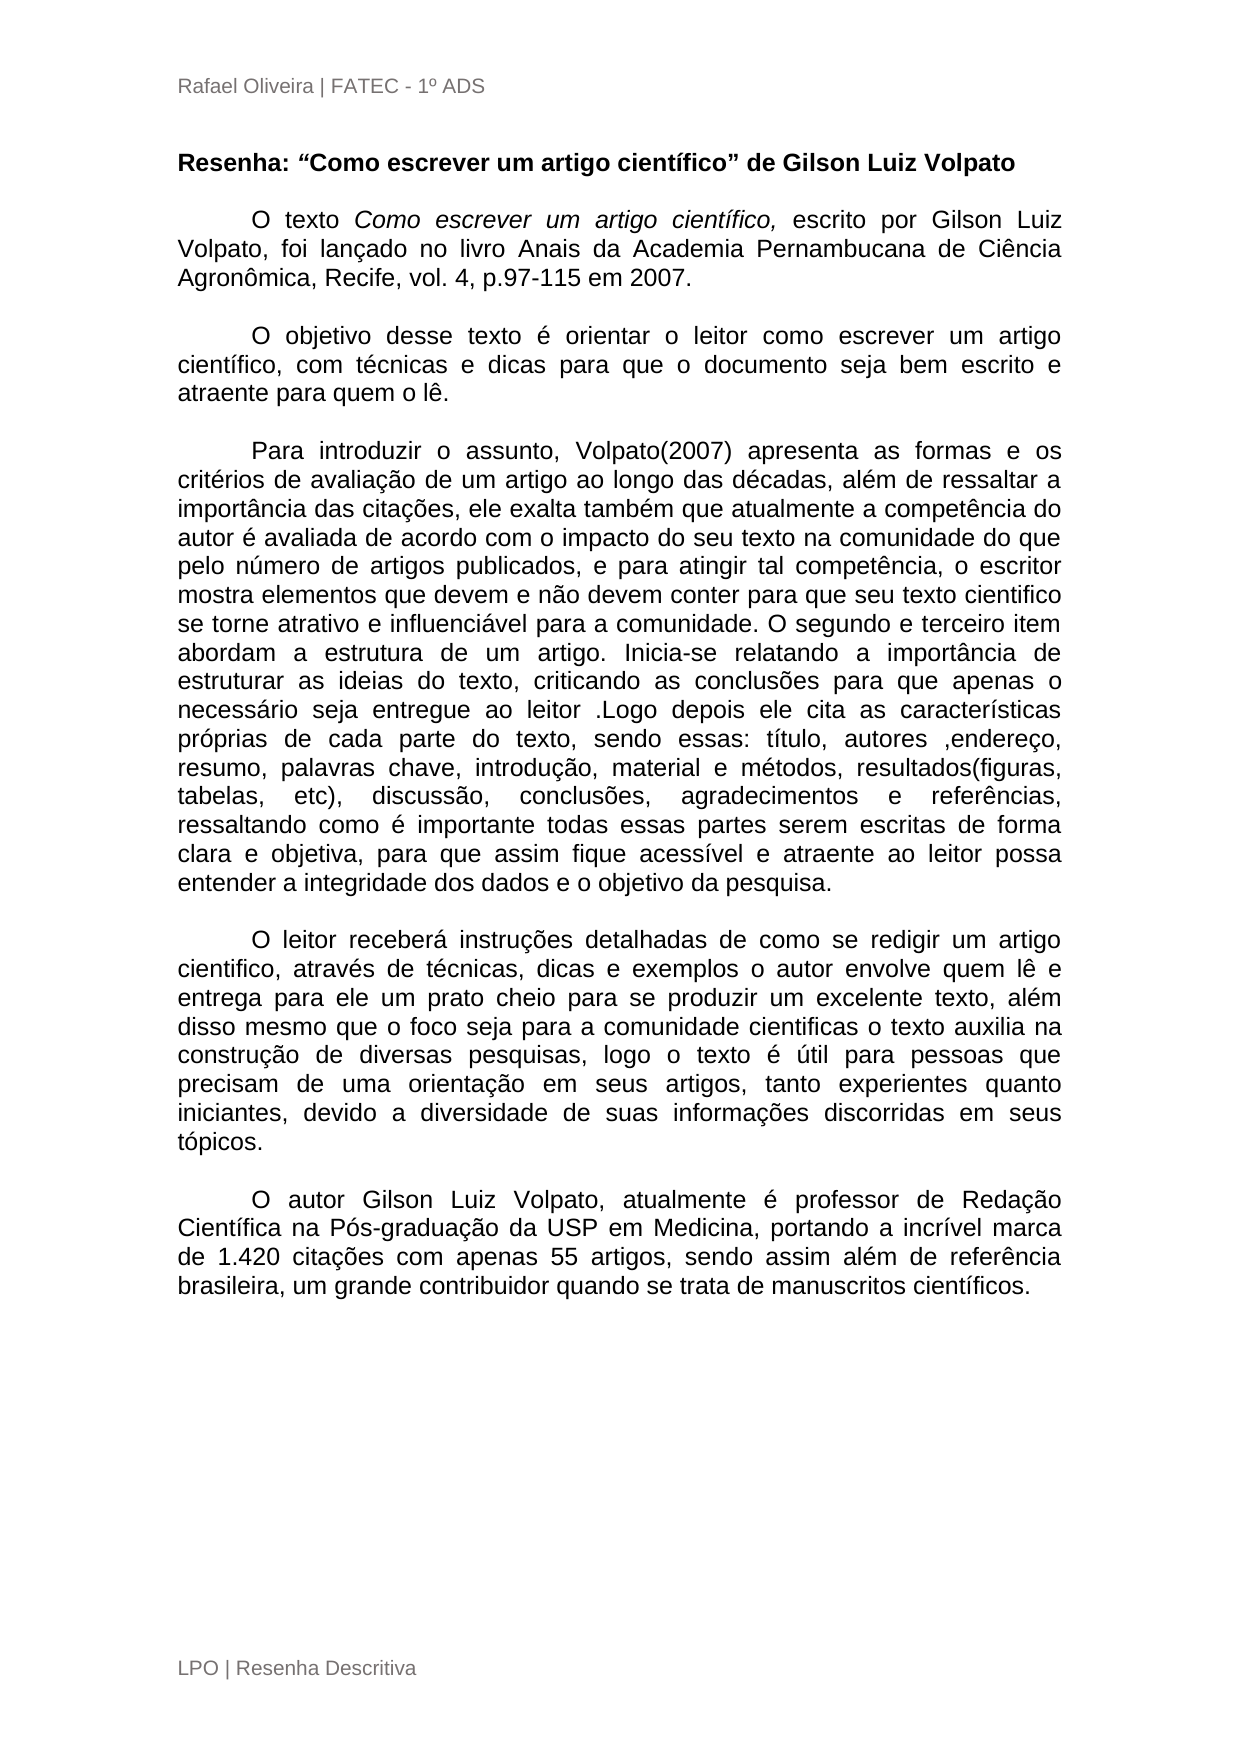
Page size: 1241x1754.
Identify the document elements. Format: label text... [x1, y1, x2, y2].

text Para introduzir o assunto, Volpato(2007) apresenta as formas e os critérios de avaliação de um artigo ao longo das décadas, além de ressaltar a importância das citações, ele exalta também que atualmente a competência do autor é avaliada de acordo com o impacto do seu texto na comunidade do que pelo número de artigos publicados, e para atingir tal competência, o escritor mostra elementos que devem e não devem conter para que seu texto cientifico se torne atrativo e influenciável para a comunidade. O segundo e terceiro item abordam a estrutura de um artigo. Inicia-se relatando a importância de estruturar as ideias do texto, criticando as conclusões para que apenas o necessário seja entregue ao leitor .Logo depois ele cita as características próprias de cada parte do texto, sendo essas: título, autores ,endereço, resumo, palavras chave, introdução, material e métodos, resultados(figuras, tabelas, etc), discussão, conclusões, agradecimentos e referências, ressaltando como é importante todas essas partes serem escritas de forma clara e objetiva, para que assim fique acessível e atraente ao leitor possa entender a integridade dos dados e o objetivo da pesquisa. [177, 436, 1063, 896]
text O objetivo desse texto é orientar o leitor como escrever um artigo científico, com técnicas e dicas para que o documento seja bem escrito e atraente para quem o lê. [177, 321, 1063, 407]
text Resenha: “Como escrever um artigo científico” de Gilson Luiz Volpato [177, 148, 1063, 176]
text O leitor receberá instruções detalhadas de como se redigir um artigo cientifico, através de técnicas, dicas e exemplos o autor envolve quem lê e entrega para ele um prato cheio para se produzir um excelente texto, além disso mesmo que o foco seja para a comunidade cientificas o texto auxilia na construção de diversas pesquisas, logo o texto é útil para pessoas que precisam de uma orientação em seus artigos, tanto experientes quanto iniciantes, devido a diversidade de suas informações discorridas em seus tópicos. [177, 926, 1063, 1156]
text O texto Como escrever um artigo científico, escrito por Gilson Luiz Volpato, foi lançado no livro Anais da Academia Pernambucana de Ciência Agronômica, Recife, vol. 4, p.97-115 em 2007. [177, 206, 1063, 292]
text O autor Gilson Luiz Volpato, atualmente é professor de Redação Científica na Pós-graduação da USP em Medicina, portando a incrível marca de 1.420 citações com apenas 55 artigos, sendo assim além de referência brasileira, um grande contribuidor quando se trata de manuscritos científicos. [177, 1185, 1063, 1300]
